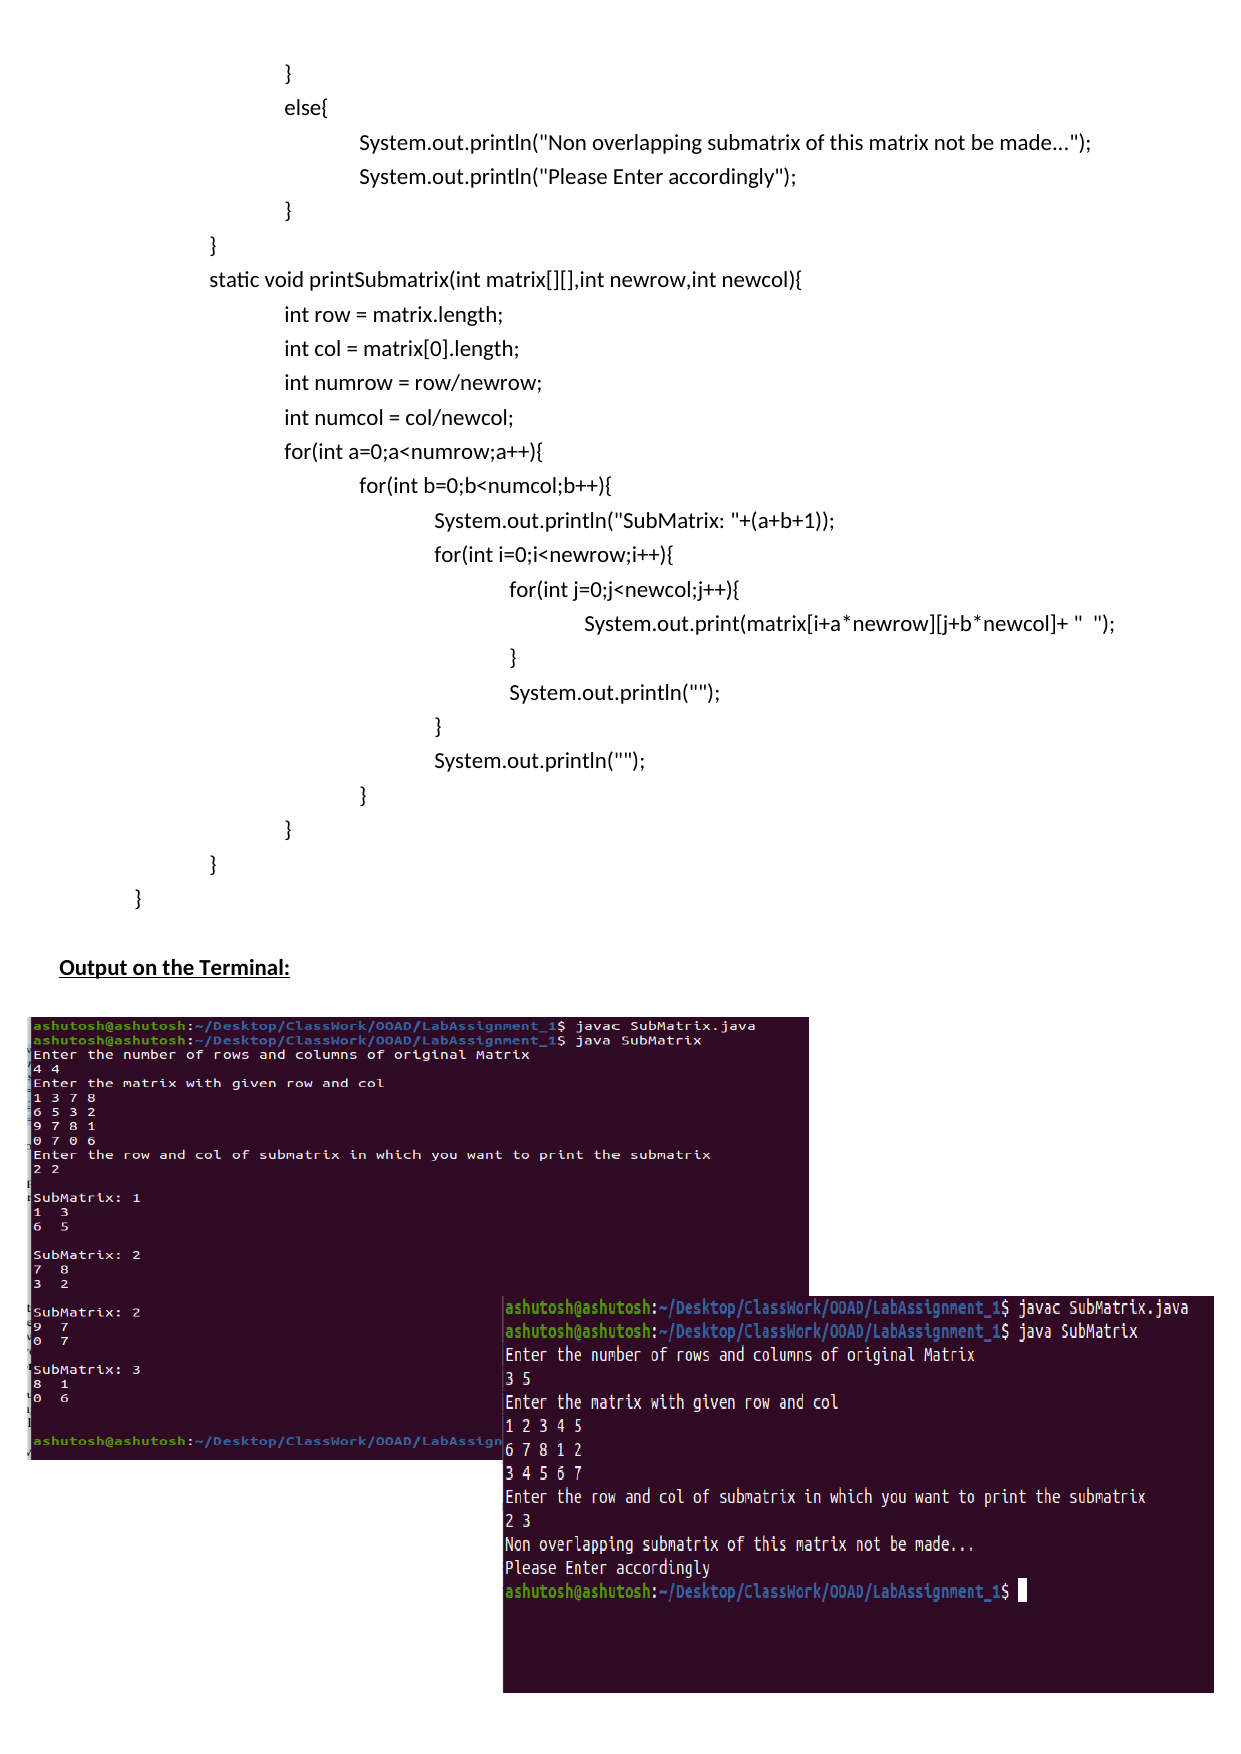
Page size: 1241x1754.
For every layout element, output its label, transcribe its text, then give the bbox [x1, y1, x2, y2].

text for(int a=0;a<numrow;a++){ [134, 437, 1181, 465]
text } [134, 815, 1181, 843]
text } [134, 781, 1181, 809]
text System.out.println(""); [134, 678, 1181, 706]
text System.out.println("Non overlapping submatrix of this matrix not be made..."); [134, 128, 1181, 156]
text int row = matrix.length; [134, 300, 1181, 328]
text int col = matrix[0].length; [134, 334, 1181, 362]
text for(int b=0;b<numcol;b++){ [134, 472, 1181, 499]
text for(int i=0;i<newrow;i++){ [134, 540, 1181, 568]
text for(int j=0;j<newcol;j++){ [134, 575, 1181, 603]
text else{ [134, 93, 1181, 121]
text } [134, 59, 1181, 87]
text } [134, 712, 1181, 740]
text } [134, 850, 1181, 878]
text } [134, 197, 1181, 224]
text int numrow = row/newrow; [134, 368, 1181, 396]
text System.out.println(""); [134, 747, 1181, 774]
text } [134, 643, 1181, 671]
text System.out.println("SubMatrix: "+(a+b+1)); [134, 506, 1181, 534]
picture [27, 1017, 1214, 1693]
text static void printSubmatrix(int matrix[][],int newrow,int newcol){ [134, 265, 1181, 293]
text int numcol = col/newcol; [134, 403, 1181, 431]
text System.out.print(matrix[i+a*newrow][j+b*newcol]+ " "); [134, 609, 1181, 637]
text System.out.println("Please Enter accordingly"); [134, 162, 1181, 190]
text Output on the Terminal: [59, 953, 1181, 981]
text } [134, 231, 1181, 259]
text } [134, 884, 1181, 912]
